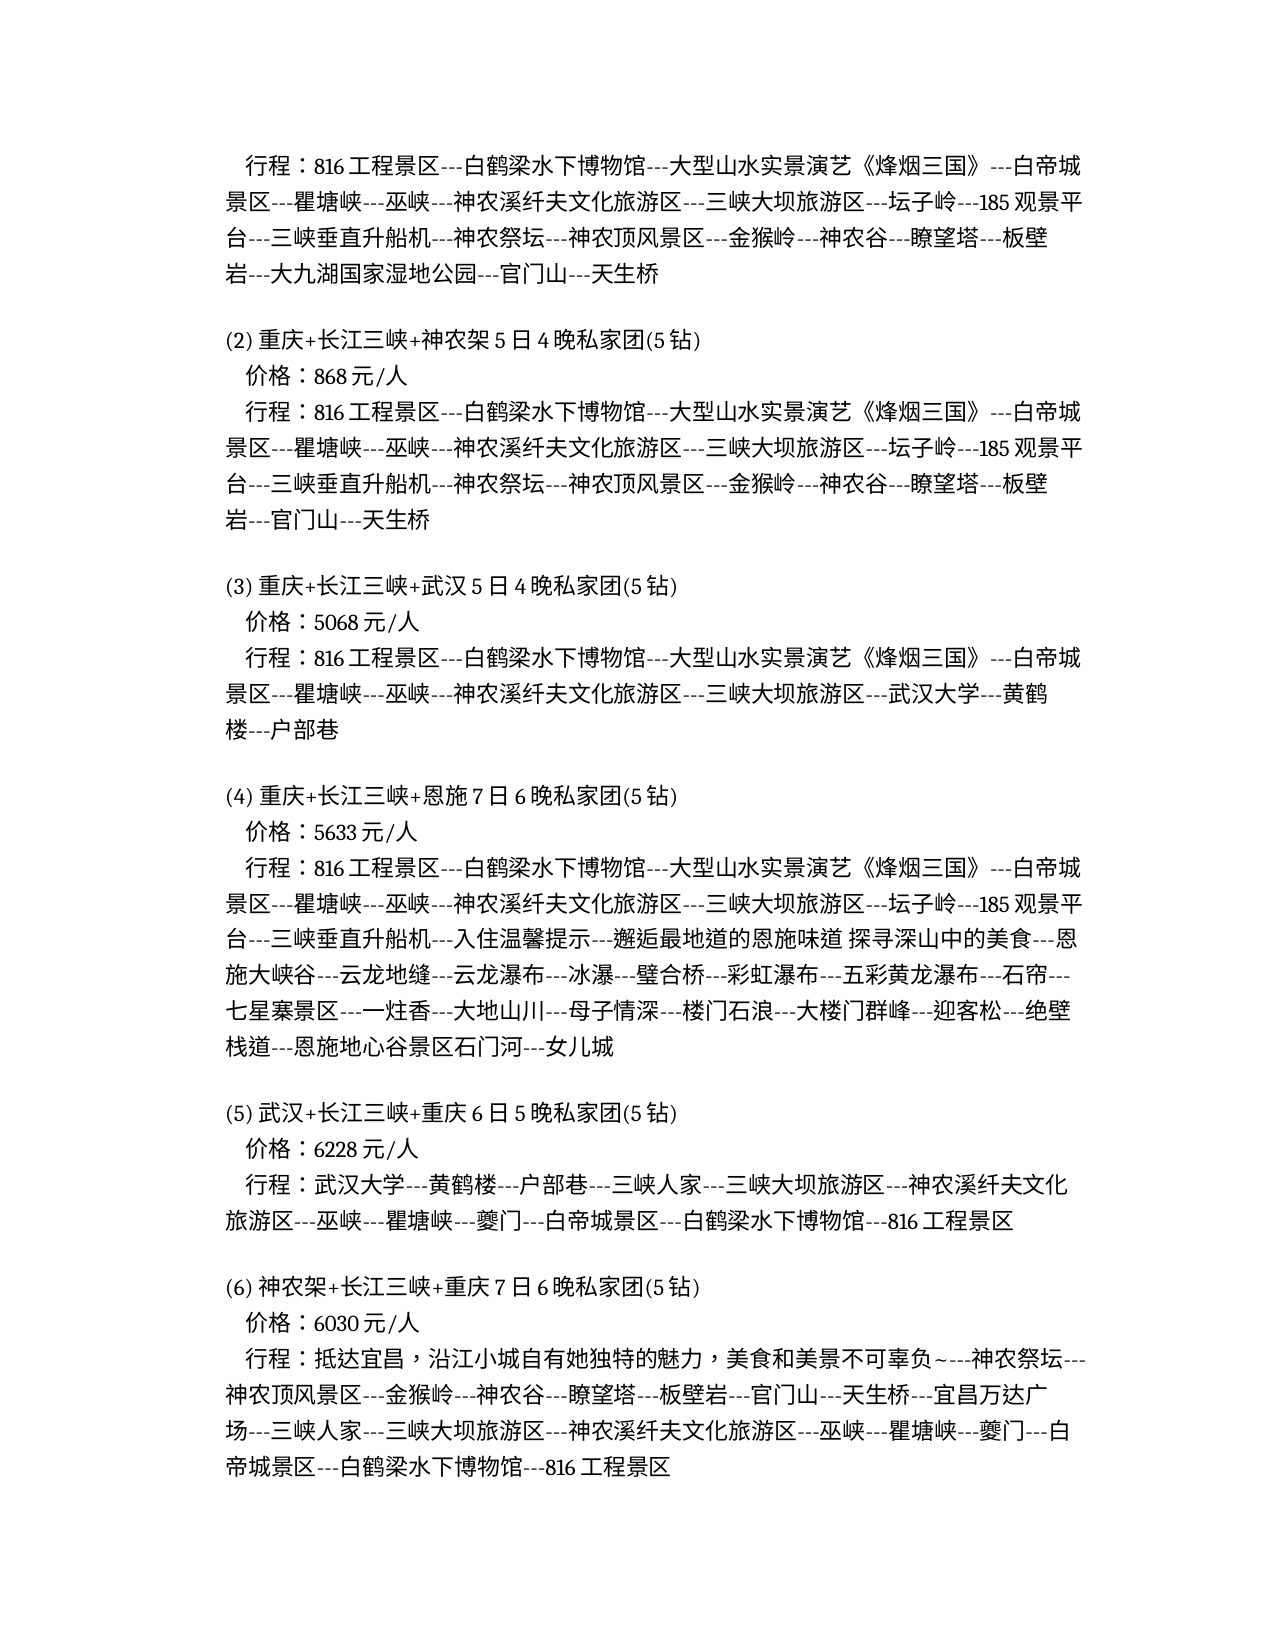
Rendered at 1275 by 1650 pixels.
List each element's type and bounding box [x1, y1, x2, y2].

list [187, 150, 1087, 1482]
